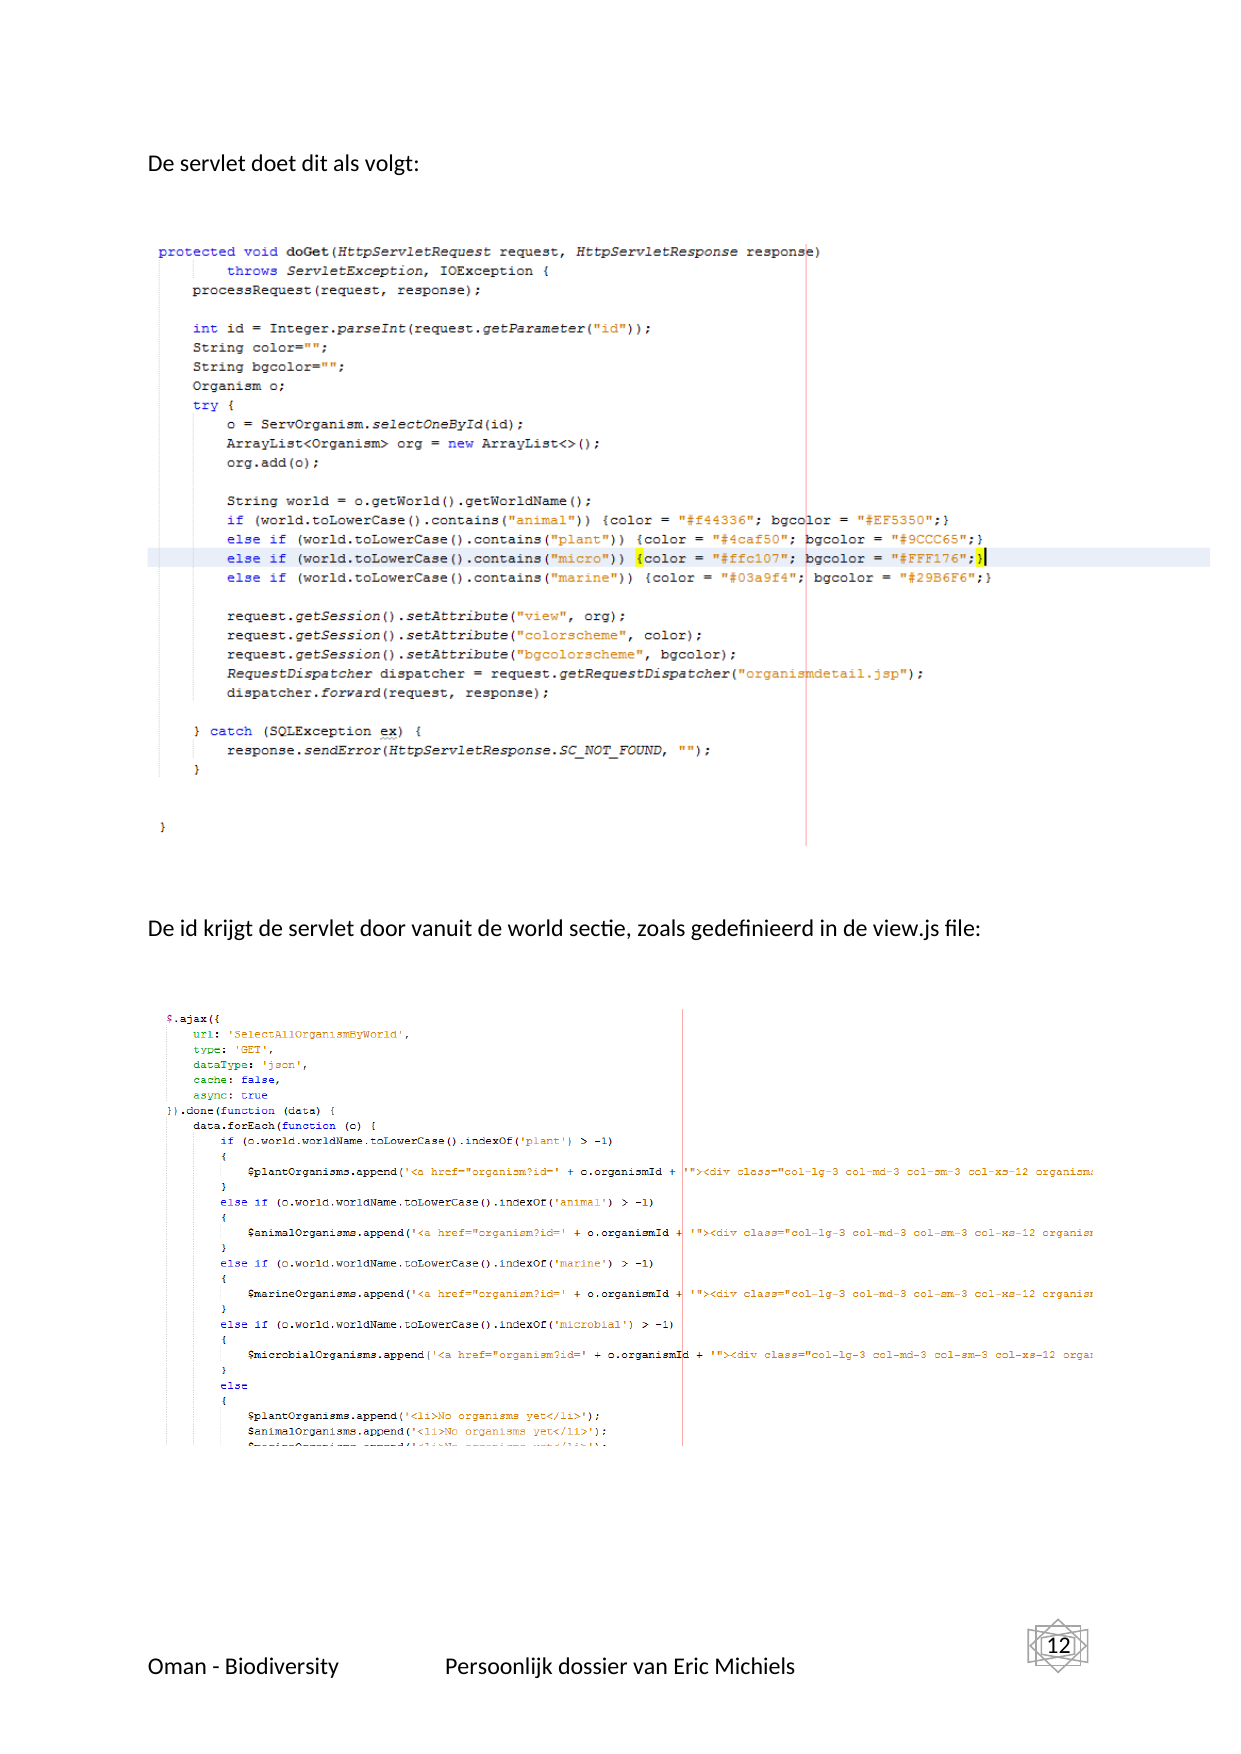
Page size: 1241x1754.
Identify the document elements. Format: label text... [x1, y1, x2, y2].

picture [147, 244, 1210, 846]
picture [147, 1009, 1093, 1446]
text De servlet doet dit als volgt: [148, 148, 1093, 177]
text De id krijgt de servlet door vanuit de world sectie, zoals gedefinieerd in de view.js file: [148, 913, 1093, 942]
